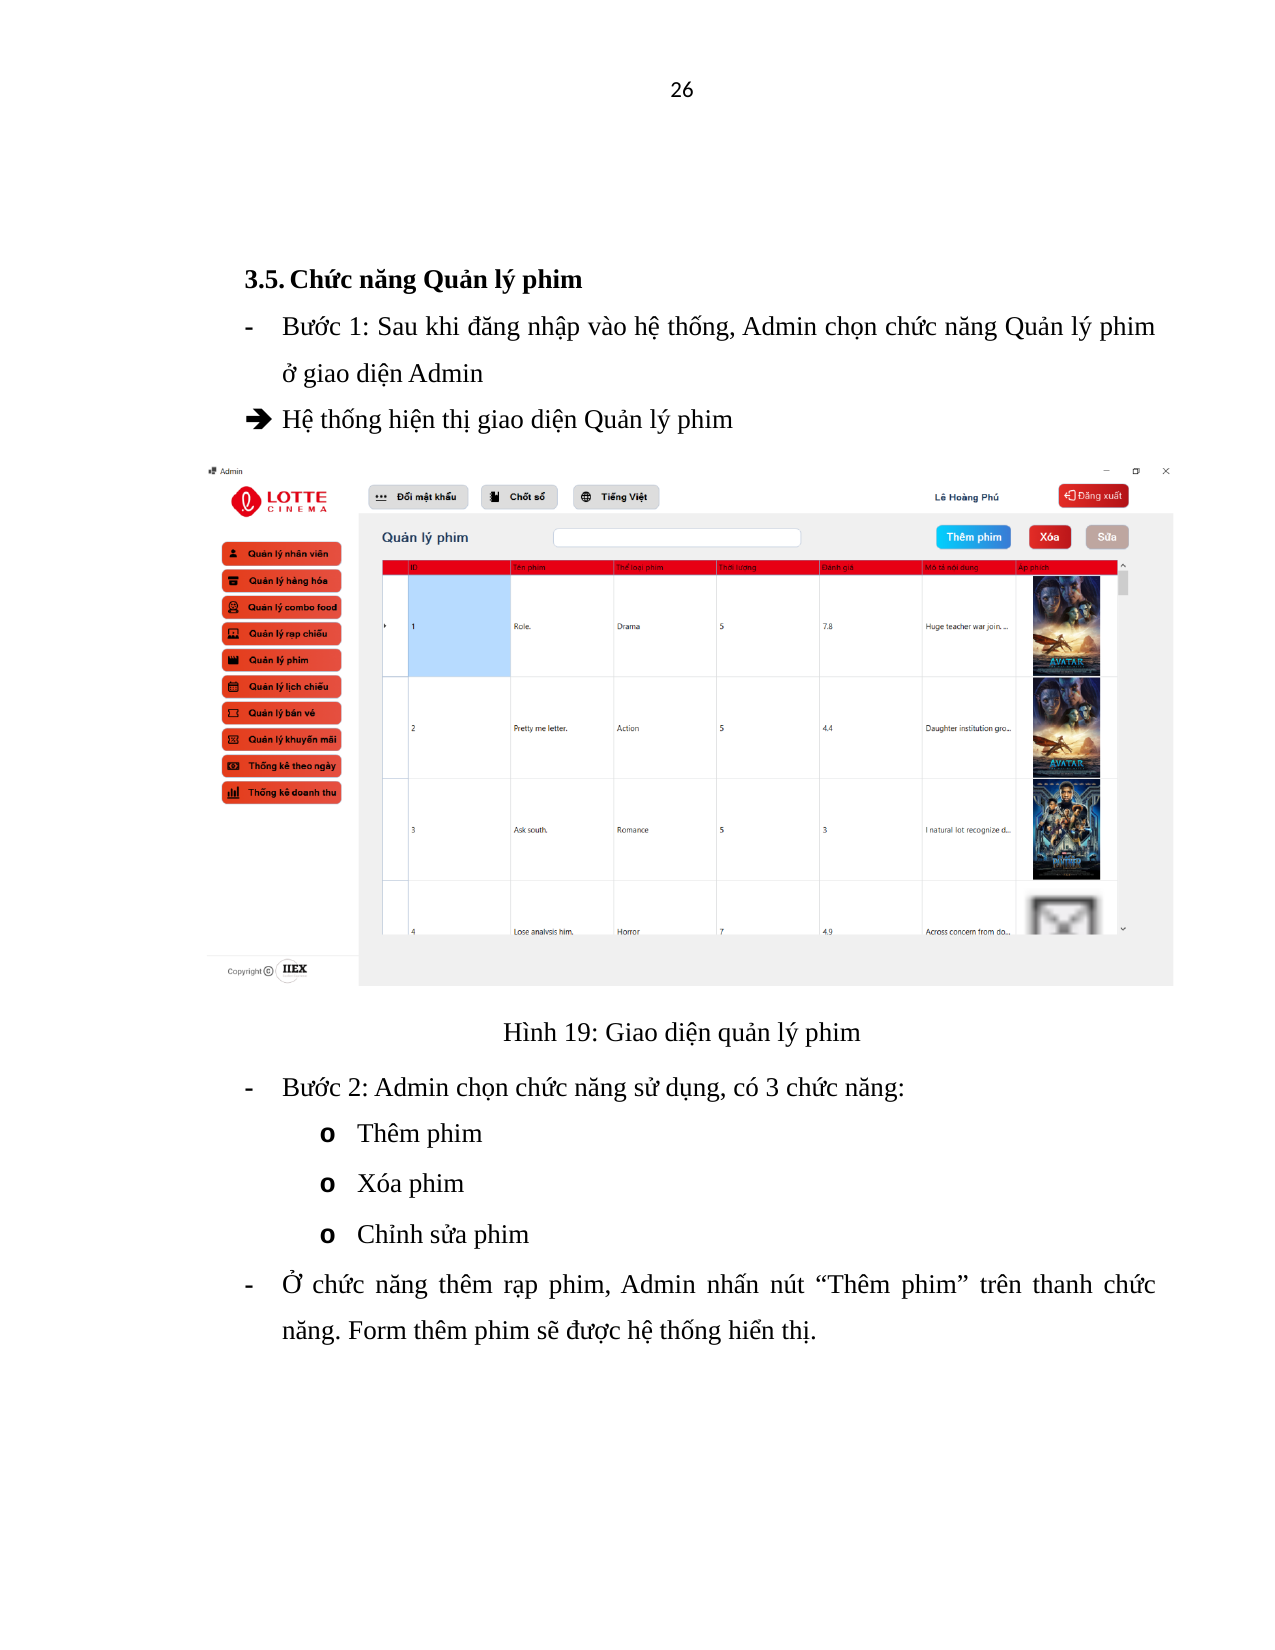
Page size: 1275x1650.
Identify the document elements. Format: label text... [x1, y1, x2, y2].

list Chức năng Quản lý phim [244, 263, 1157, 294]
picture [206, 466, 1182, 986]
list Thêm phim [319, 1117, 1157, 1151]
list Xóa phim [319, 1168, 1157, 1201]
list Ở chức năng thêm rạp phim, Admin nhấn nút “Thêm phim” trên thanh chức năng. Form thêm phim sẽ được hệ thống hiển thị. [244, 1268, 1157, 1346]
list Bước 1: Sau khi đăng nhập vào hệ thống, Admin chọn chức năng Quản lý phim ở giao diện Admin [244, 310, 1157, 388]
list Chỉnh sửa phim [319, 1218, 1157, 1251]
text Hình 19: Giao diện quản lý phim [207, 1016, 1157, 1048]
list Bước 2: Admin chọn chức năng sử dụng, có 3 chức năng: [244, 1071, 1157, 1102]
list Hệ thống hiện thị giao diện Quản lý phim [244, 403, 1157, 434]
